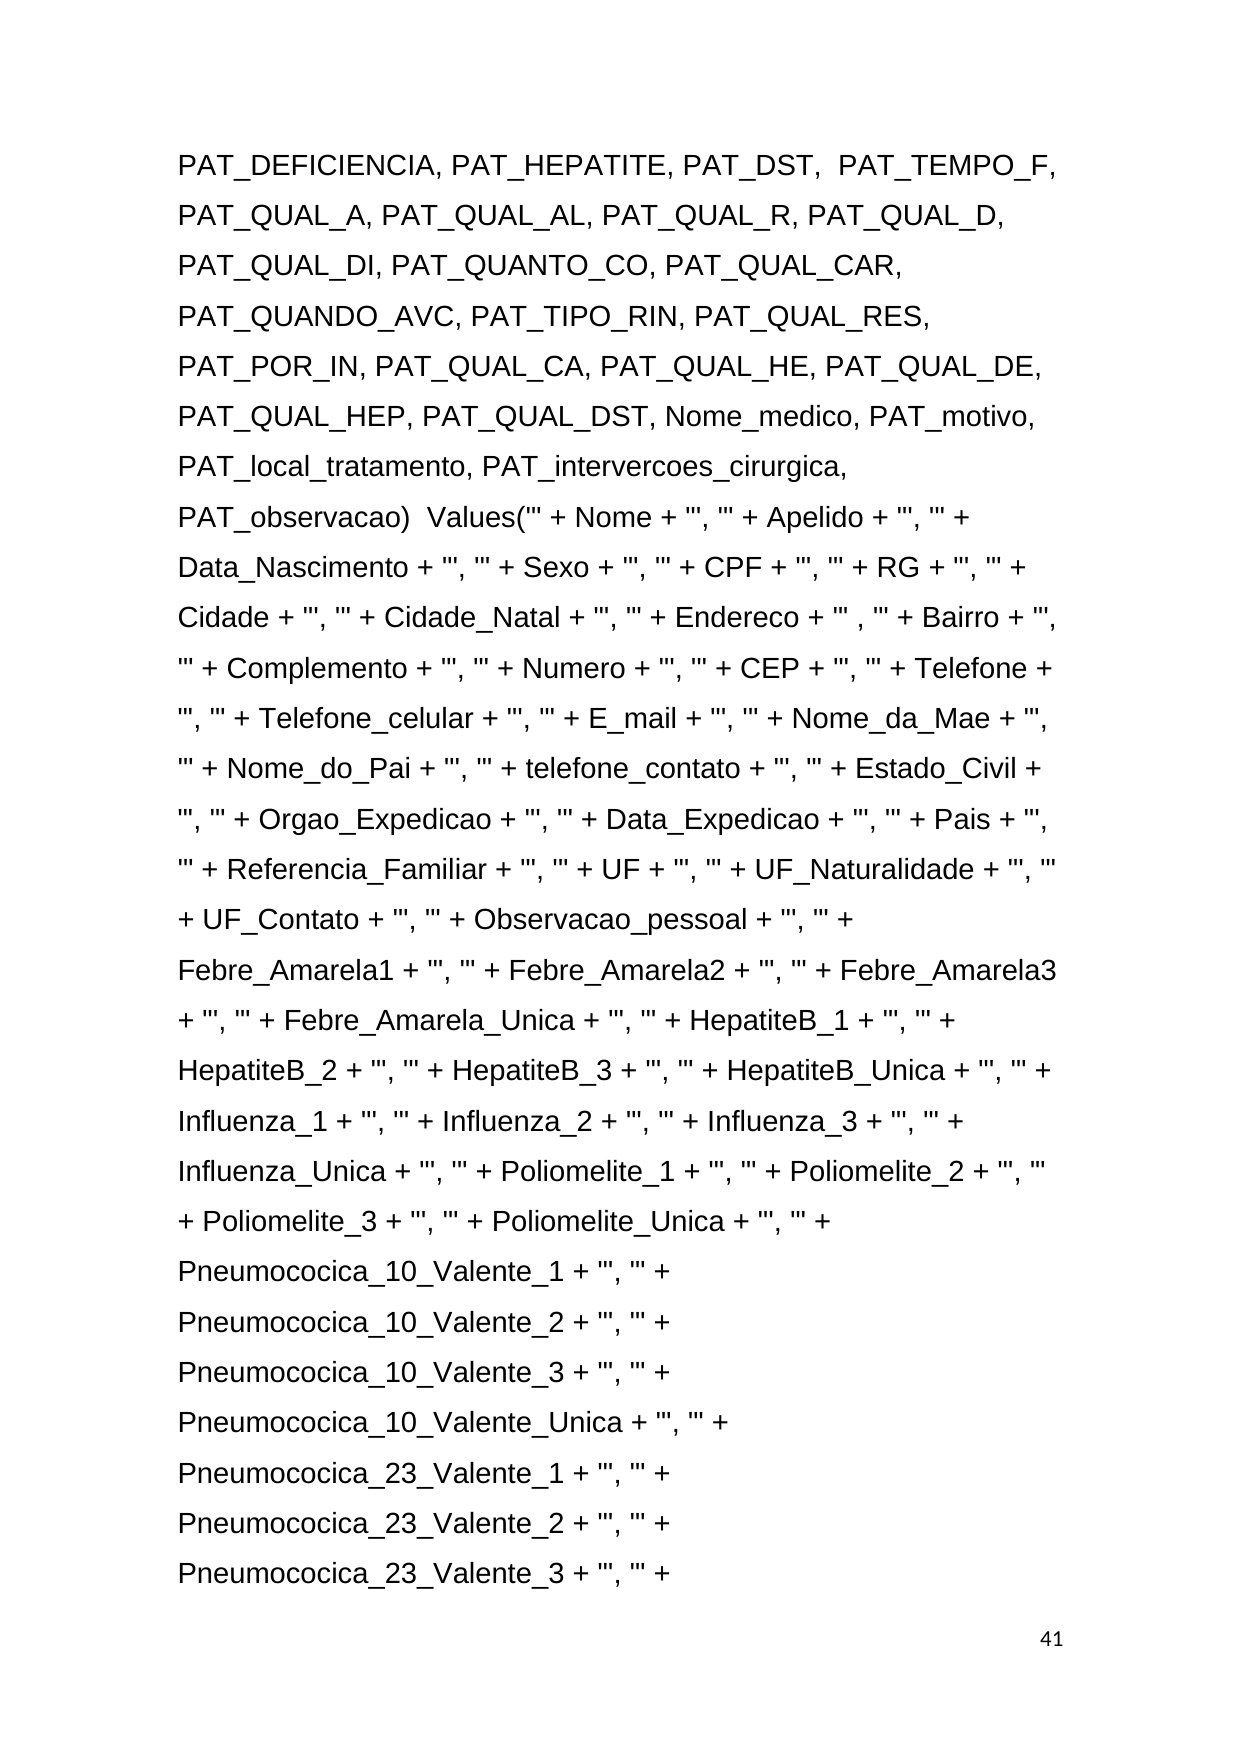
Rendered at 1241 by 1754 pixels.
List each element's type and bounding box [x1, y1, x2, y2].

text [177, 148, 1063, 1590]
